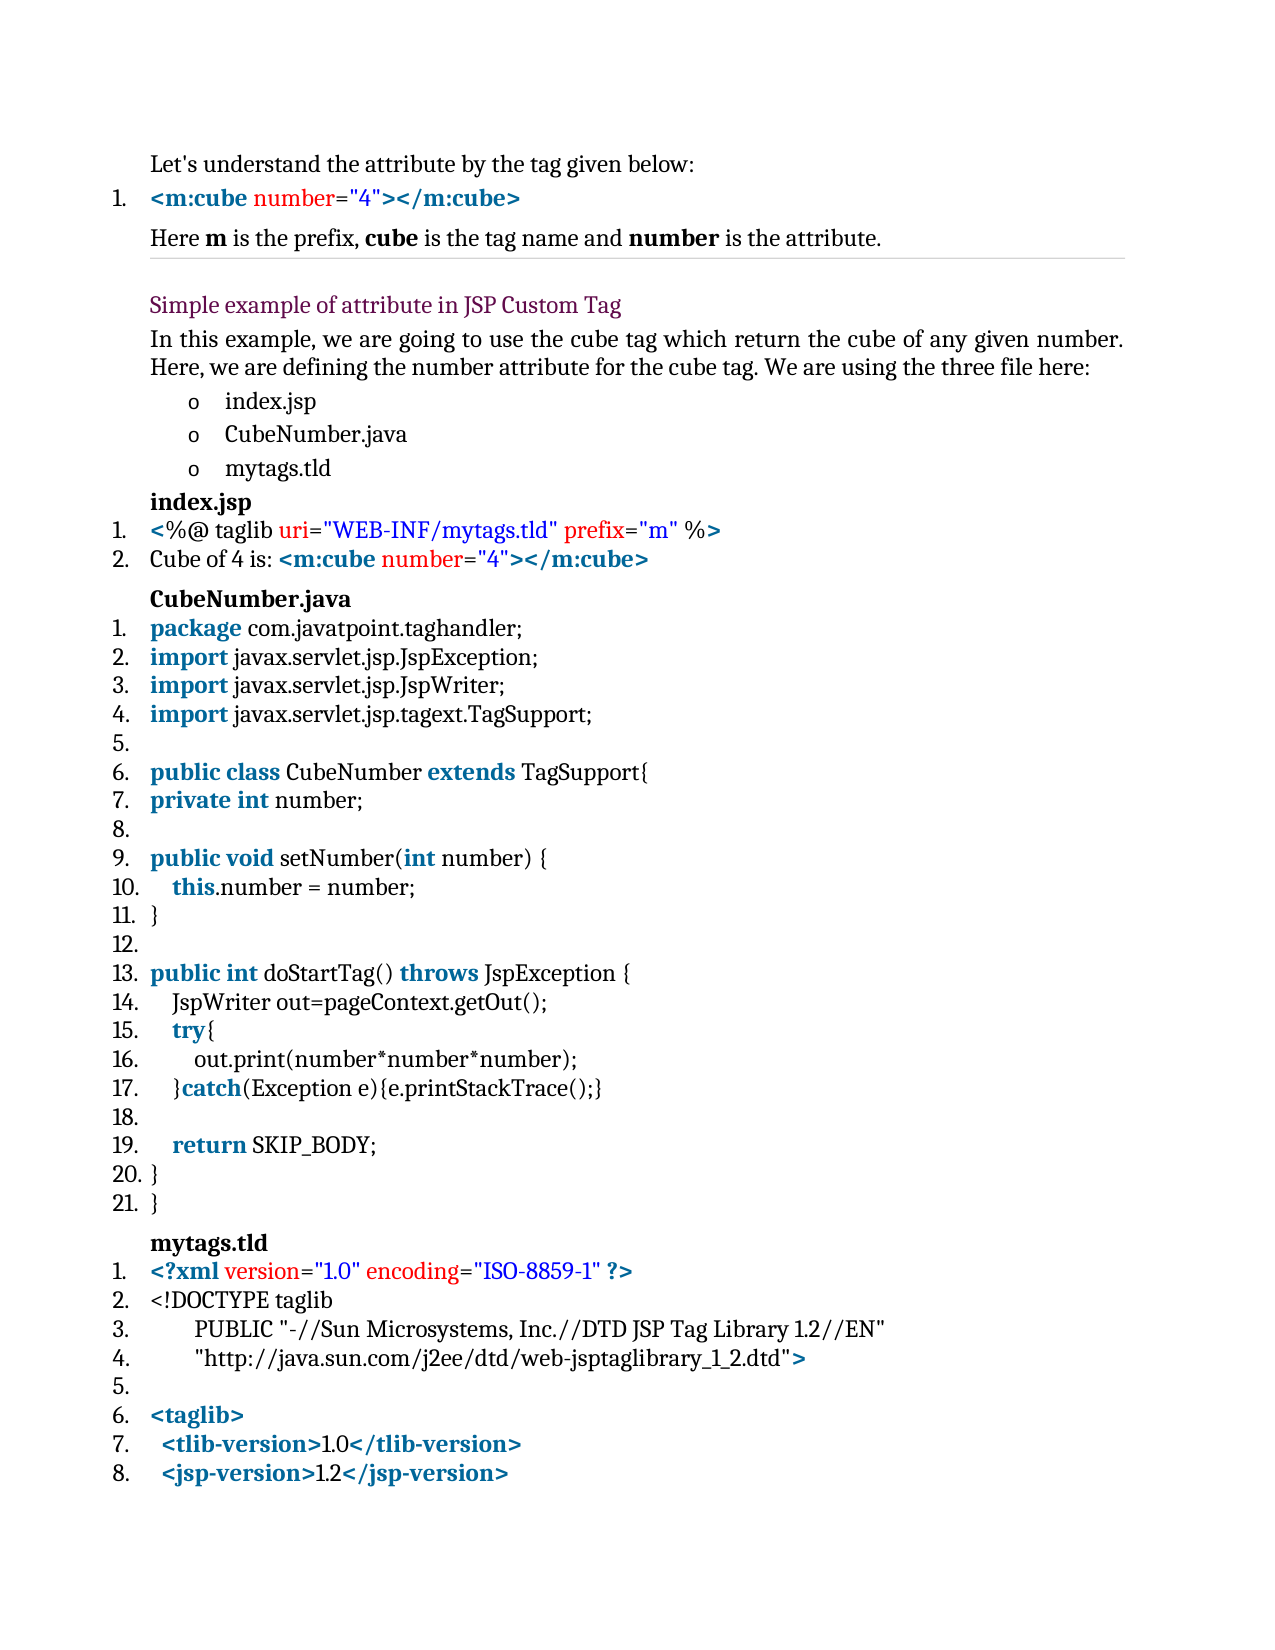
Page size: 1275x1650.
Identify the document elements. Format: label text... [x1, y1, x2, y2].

list } [112, 1189, 1125, 1217]
list try{ [112, 1016, 1125, 1045]
list import javax.servlet.jsp.JspWriter; [112, 671, 1125, 700]
text mytags.tld [150, 1228, 1125, 1257]
list <!DOCTYPE taglib [112, 1286, 1125, 1315]
list CubeNumber.java [187, 420, 1125, 449]
list import javax.servlet.jsp.JspException; [112, 642, 1125, 671]
text Let's understand the attribute by the tag given below: [150, 150, 1125, 179]
list mytags.tld [187, 454, 1125, 482]
text CubeNumber.java [150, 585, 1125, 614]
list <%@ taglib uri="WEB-INF/mytags.tld" prefix="m" %> [112, 516, 1125, 545]
list private int number; [112, 786, 1125, 815]
list <m:cube number="4"></m:cube> [112, 184, 1125, 213]
list PUBLIC "-//Sun Microsystems, Inc.//DTD JSP Tag Library 1.2//EN" [112, 1315, 1125, 1343]
text index.jsp [150, 487, 1125, 516]
list Cube of 4 is: <m:cube number="4"></m:cube> [112, 545, 1125, 574]
list public int doStartTag() throws JspException { [112, 959, 1125, 987]
text Here m is the prefix, cube is the tag name and number is the attribute. [150, 224, 1125, 252]
list } [112, 1160, 1125, 1189]
list } [112, 901, 1125, 930]
list <taglib> [112, 1401, 1125, 1430]
list <tlib-version>1.0</tlib-version> [112, 1430, 1125, 1458]
text In this example, we are going to use the cube tag which return the cube of any given number. Here, we are defining the number attribute for the cube tag. We are using the three file here: [150, 324, 1125, 382]
list return SKIP_BODY; [112, 1131, 1125, 1160]
list public class CubeNumber extends TagSupport{ [112, 757, 1125, 786]
list <?xml version="1.0" encoding="ISO-8859-1" ?> [112, 1257, 1125, 1286]
list index.jsp [187, 387, 1125, 416]
list public void setNumber(int number) { [112, 844, 1125, 872]
list out.print(number*number*number); [112, 1045, 1125, 1074]
list package com.javatpoint.taghandler; [112, 614, 1125, 642]
list this.number = number; [112, 872, 1125, 901]
list <jsp-version>1.2</jsp-version> [112, 1458, 1125, 1487]
list import javax.servlet.jsp.tagext.TagSupport; [112, 700, 1125, 729]
list JspWriter out=pageContext.getOut(); [112, 987, 1125, 1016]
text Simple example of attribute in JSP Custom Tag [150, 291, 1125, 319]
list }catch(Exception e){e.printStackTrace();} [112, 1074, 1125, 1102]
list "http://java.sun.com/j2ee/dtd/web-jsptaglibrary_1_2.dtd"> [112, 1343, 1125, 1372]
